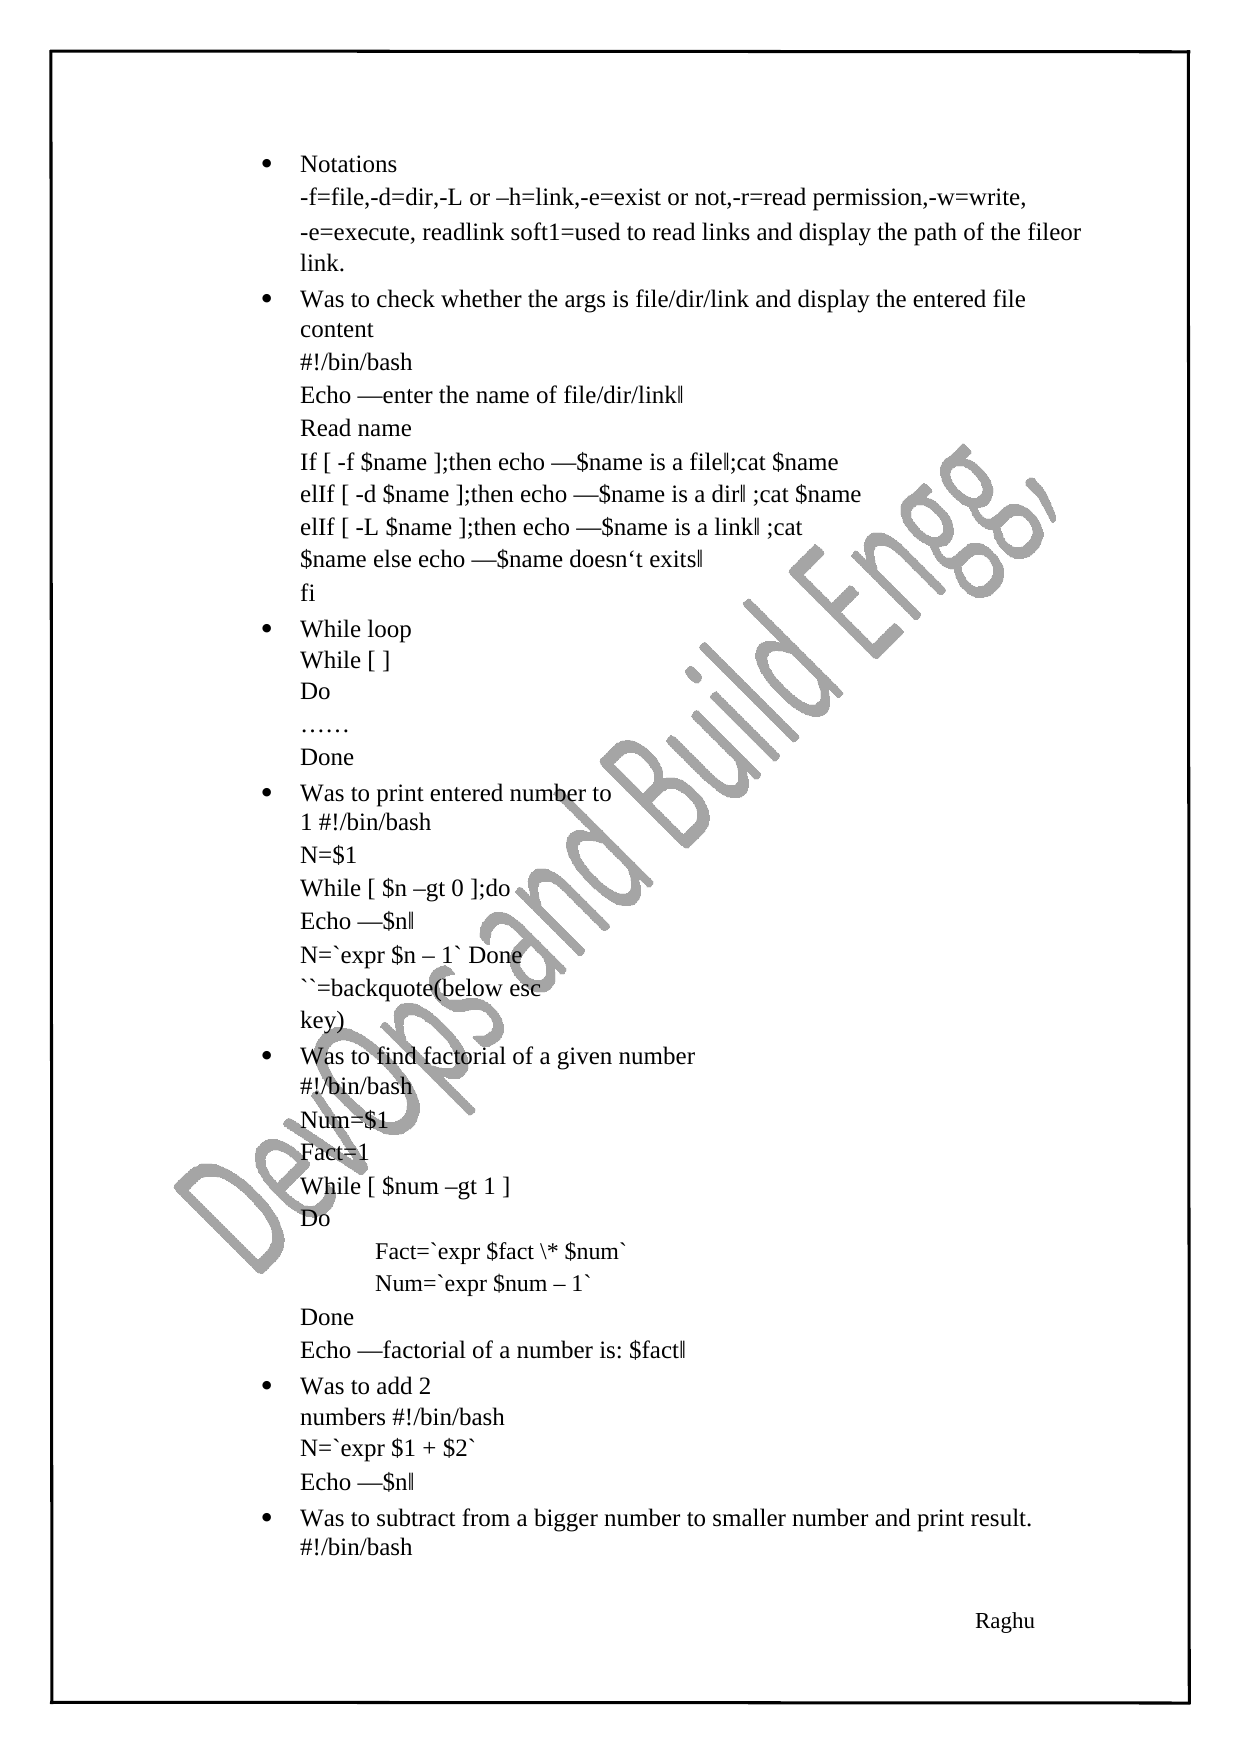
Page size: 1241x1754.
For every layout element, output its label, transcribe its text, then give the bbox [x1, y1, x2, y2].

text Fact=`expr $fact \* $num` Num=`expr $num – 1` [375, 1237, 637, 1297]
list Was to find factorial of a given number #!/bin/bash [262, 1041, 696, 1100]
text …… [300, 709, 1090, 738]
text Done [300, 1302, 1090, 1331]
text While [ $n –gt 0 ];do [300, 873, 1090, 902]
text -f=file,-d=dir,-L or –h=link,-e=exist or not,-r=read permission,-w=write, [300, 182, 1090, 211]
list While loop While [ ] Do [262, 614, 412, 705]
list Was to print entered number to 1 #!/bin/bash [262, 778, 629, 836]
text Done [300, 742, 1090, 771]
list Was to subtract from a bigger number to smaller number and print result. #!/bin/bash [262, 1503, 1033, 1561]
text While [ $num –gt 1 ] Do [300, 1171, 510, 1231]
text #!/bin/bash [300, 347, 1090, 376]
list Was to add 2 numbers #!/bin/bash N=`expr $1 + $2` [262, 1371, 523, 1462]
text Echo ―$n‖ [300, 906, 1090, 935]
text Echo ―$n‖ [300, 1467, 1090, 1495]
text Num=$1 Fact=1 [300, 1105, 389, 1166]
text If [ -f $name ];then echo ―$name is a file‖;cat $name elIf [ -d $name ];then echo ―$name is a dir‖ ;cat $name elIf [ -L $name ];then echo ―$name is a link‖ ;cat $name else echo ―$name doesn‘t exits‖ [300, 447, 867, 573]
text N=`expr $n – 1` Done ``=backquote(below esc key) [300, 941, 592, 1034]
text N=$1 [300, 840, 1090, 869]
text -e=execute, readlink soft1=used to read links and display the path of the fileor link. [300, 217, 1089, 277]
text Echo ―enter the name of file/dir/link‖ [300, 380, 1090, 408]
text Read name [300, 413, 1090, 441]
picture [172, 441, 1058, 1276]
list Was to check whether the args is file/dir/link and display the entered file content [262, 284, 1089, 343]
list Notations [262, 149, 1090, 178]
text Echo ―factorial of a number is: $fact‖ [300, 1335, 1090, 1364]
text Raghu [900, 1607, 1090, 1633]
text fi [300, 578, 1090, 606]
